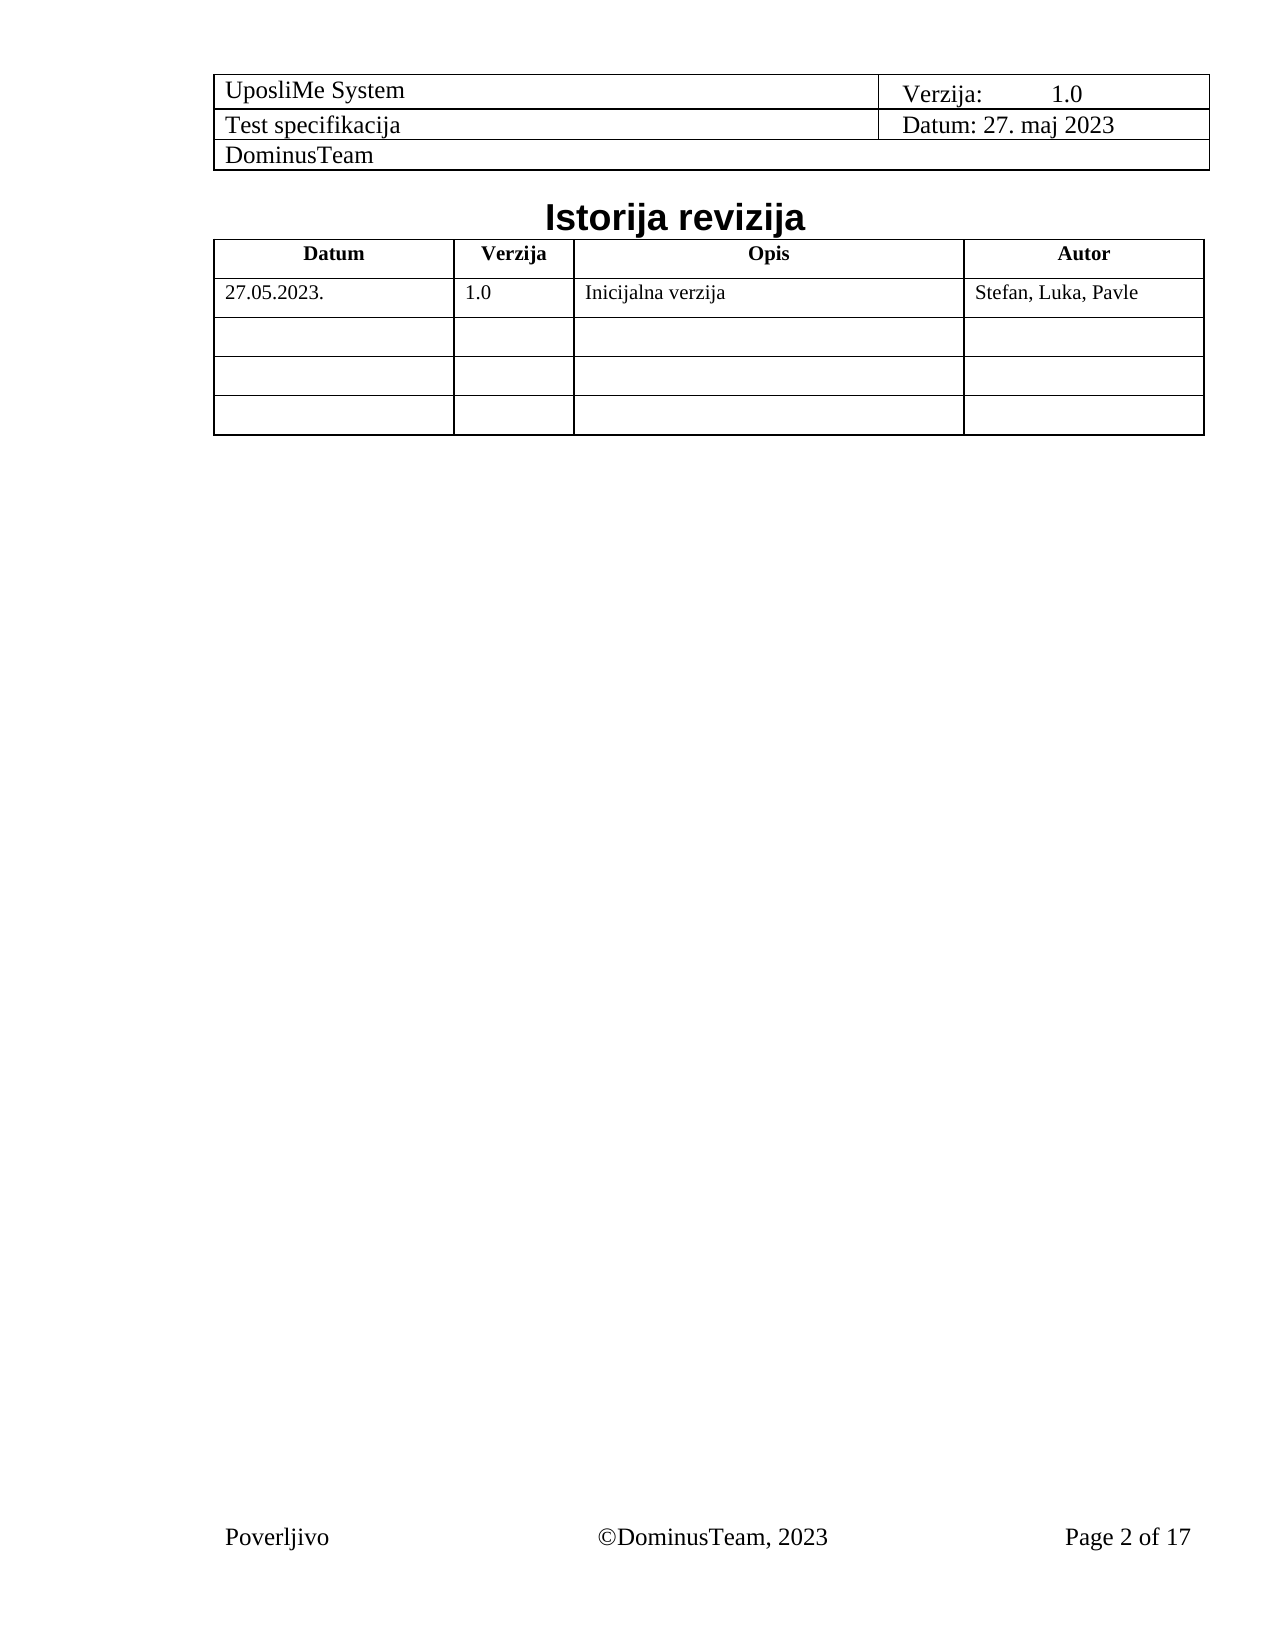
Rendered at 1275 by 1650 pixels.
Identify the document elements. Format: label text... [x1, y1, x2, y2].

table_cell [575, 396, 963, 434]
table_header Opis [575, 240, 963, 278]
table_header Autor [965, 240, 1203, 278]
table_cell [965, 357, 1203, 395]
table_cell [965, 396, 1203, 434]
table_cell [215, 357, 453, 395]
table_cell [965, 318, 1203, 356]
table_cell [455, 357, 573, 395]
table_cell Stefan, Luka, Pavle [965, 279, 1203, 317]
table_cell 27.05.2023. [215, 279, 453, 317]
title Istorija revizija [225, 195, 1125, 238]
table_header Verzija [455, 240, 573, 278]
table_cell [575, 318, 963, 356]
table_cell 1.0 [455, 279, 573, 317]
table_cell [215, 318, 453, 356]
table_cell [455, 396, 573, 434]
table_cell [575, 357, 963, 395]
table_cell [215, 396, 453, 434]
table_header Datum [215, 240, 453, 278]
table_cell Inicijalna verzija [575, 279, 963, 317]
table_cell [455, 318, 573, 356]
